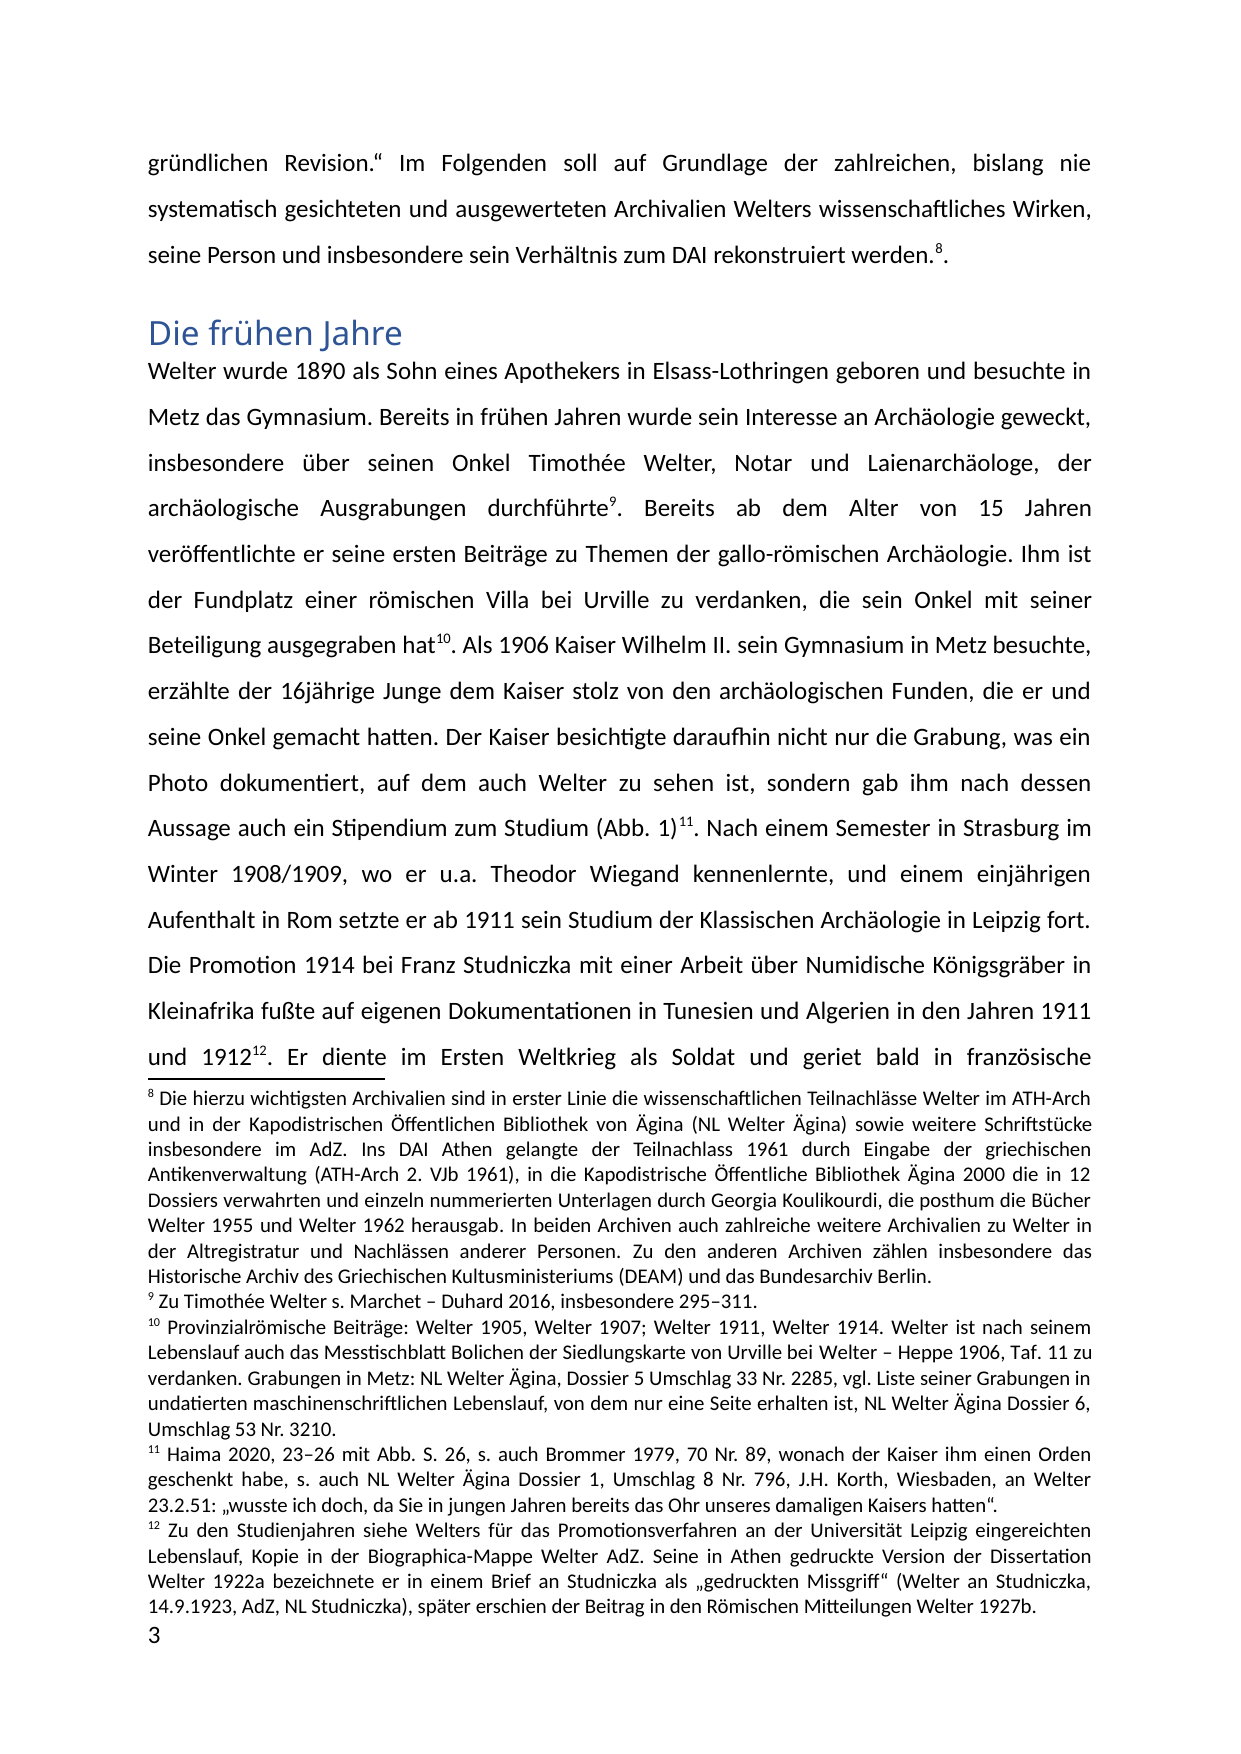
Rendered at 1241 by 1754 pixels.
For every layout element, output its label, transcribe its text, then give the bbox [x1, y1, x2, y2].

subtitle Die frühen Jahre [148, 310, 1093, 355]
text Welter wurde 1890 als Sohn eines Apothekers in Elsass-Lothringen geboren und besuchte in Metz das Gymnasium. Bereits in frühen Jahren wurde sein Interesse an Archäologie geweckt, insbesondere über seinen Onkel Timothée Welter, Notar und Laienarchäologe, der archäologische Ausgrabungen durchführte. Bereits ab dem Alter von 15 Jahren veröffentlichte er seine ersten Beiträge zu Themen der gallo-römischen Archäologie. Ihm ist der Fundplatz einer römischen Villa bei Urville zu verdanken, die sein Onkel mit seiner Beteiligung ausgegraben hat. Als 1906 Kaiser Wilhelm II. sein Gymnasium in Metz besuchte, erzählte der 16jährige Junge dem Kaiser stolz von den archäologischen Funden, die er und seine Onkel gemacht hatten. Der Kaiser besichtigte daraufhin nicht nur die Grabung, was ein Photo dokumentiert, auf dem auch Welter zu sehen ist, sondern gab ihm nach dessen Aussage auch ein Stipendium zum Studium (Abb. 1). Nach einem Semester in Strasburg im Winter 1908/1909, wo er u.a. Theodor Wiegand kennenlernte, und einem einjährigen Aufenthalt in Rom setzte er ab 1911 sein Studium der Klassischen Archäologie in Leipzig fort. Die Promotion 1914 bei Franz Studniczka mit einer Arbeit über Numidische Königsgräber in Kleinafrika fußte auf eigenen Dokumentationen in Tunesien und Algerien in den Jahren 1911 und 1912. Er diente im Ersten Weltkrieg als Soldat und geriet bald in französische Kriegsgefangenschaft, aus der er 1919 freikam. Nach der Hochzeit mit der aus wohlhabendem Haus stammenden niederländischen Violinistin Enna Mauve 1919 plante er zunächst eine Publikationsreihe zu Denkmälern des klassischen Altertums, die gattungsweise oder nach Aufenthaltsort mit knappem Text und reicher Bebilderung bekannt zu geben, damit Material zur weiteren Bearbeitung in Fachzeitschriften bekannt werden würde. Von den „Bausteinen der Archäologie“ erschien nur Band 1 zu Vasen der Karlsruher Sammlung. Am 6.1.1921 ging er nach Athen, wo sein Lehrer Studniczka im Herbst 1920 das DAI nach dem Ersten Weltkrieg wiederöffnet hatte und bis Frühjahr vorübergehend die Geschäfte führte (Abb. 2). Bereits im Sommerhalbjahr 1921 übernahm Ferdinand Noack die Stelle des Sekretars (Direktor) kommissarisch, ab Herbst 1921 Ernst Buschor. Welter sollte im Laufe seiner vielen Jahre in Griechenland als Sekretare auch Georg Karo, Achim von Gerkan, Walther Wrede und Emil Kunze erleben. Als Präsidenten (bis 1926 `Generalsekretar´) waren zu jener Zeit Hans Dragendorff (bis 1922), mit dem keine Korrespondenz verbürgt ist, Gerhard Rodenwaldt (1922–1929), Theodor Wiegand (1929–1936), Martin Schede (1936–1945) und Carl Weickert (1947–1954) tätig. Diese Direktoren und Präsidenten sollten sich im Lauf der Zeit mit Welter direkt oder indirekt beschäftigten. [148, 355, 1093, 1072]
